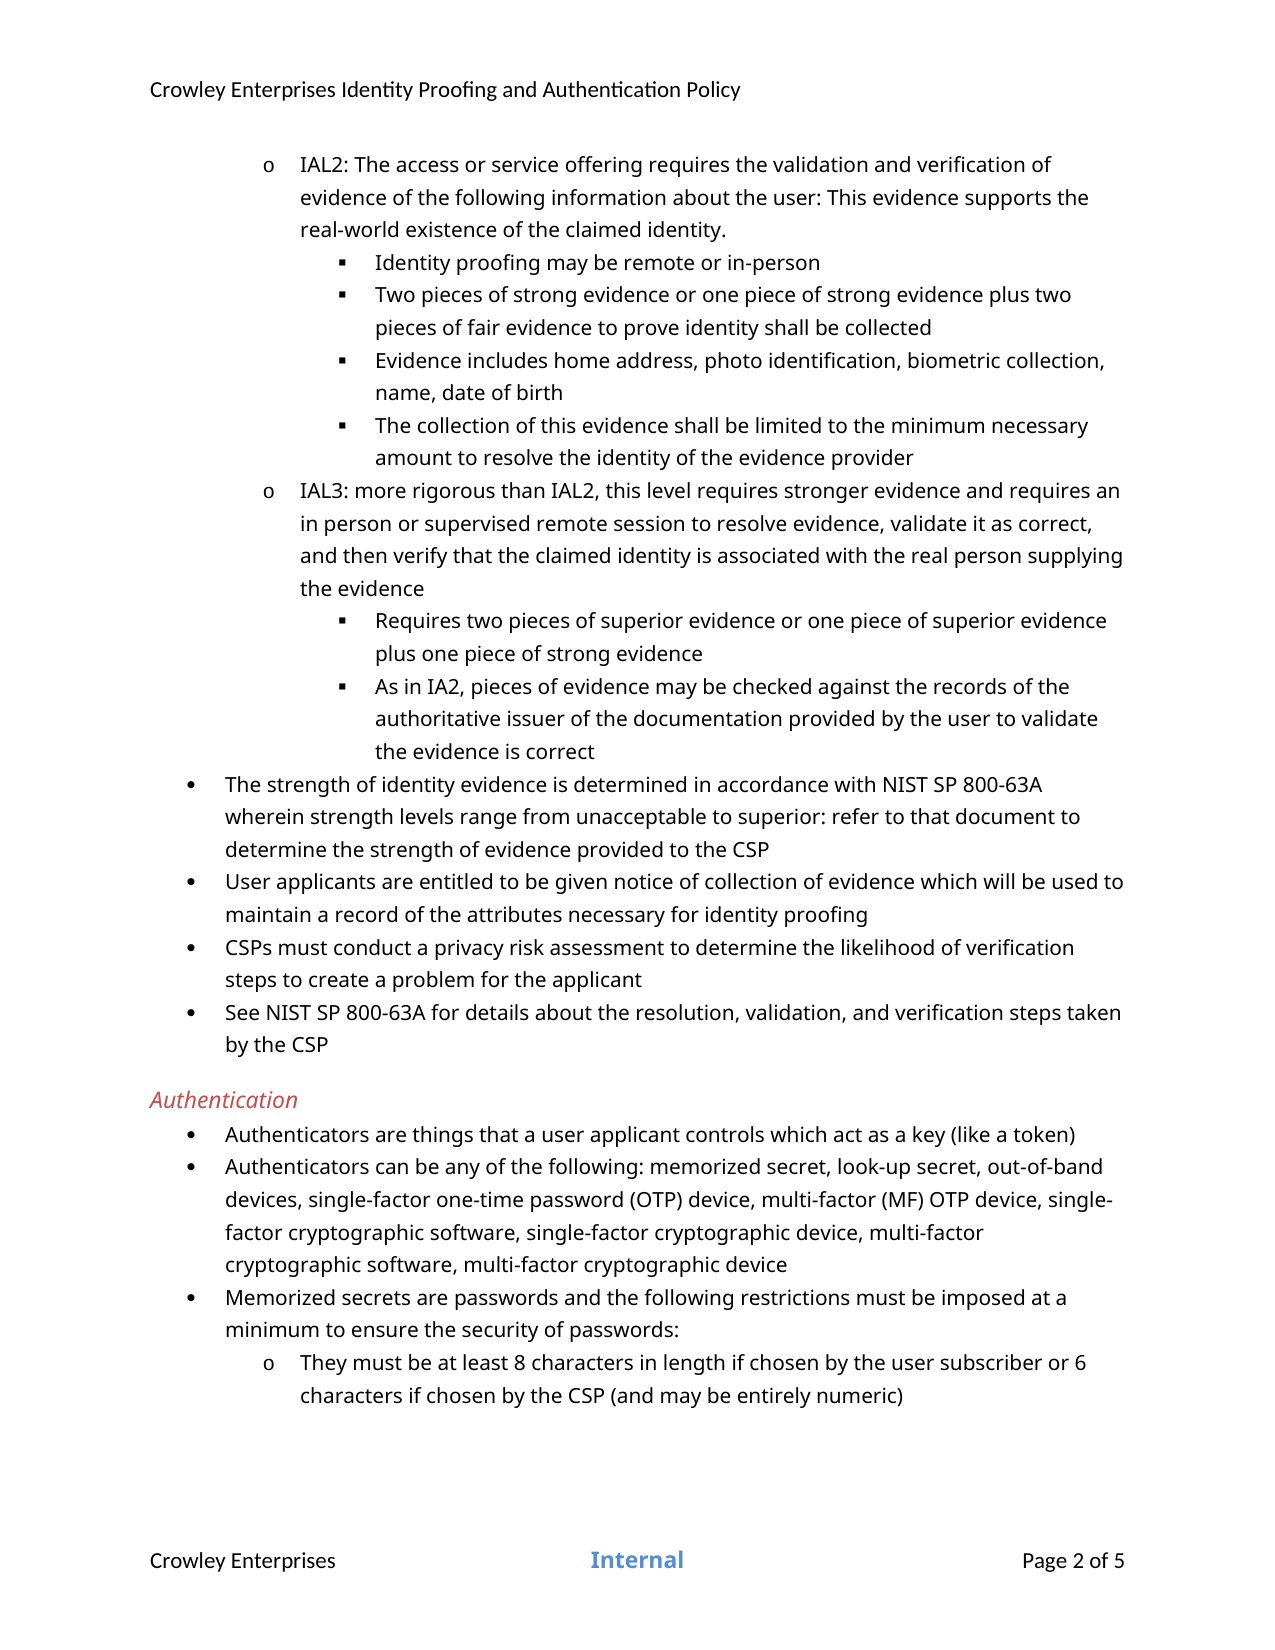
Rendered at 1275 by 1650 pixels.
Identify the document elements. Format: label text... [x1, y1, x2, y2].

list Requires two pieces of superior evidence or one piece of superior evidence plus one piece of strong evidence [337, 607, 1125, 668]
list Memorized secrets are passwords and the following restrictions must be imposed at a minimum to ensure the security of passwords: [187, 1283, 1125, 1344]
list They must be at least 8 characters in length if chosen by the user subscriber or 6 characters if chosen by the CSP (and may be entirely numeric) [262, 1348, 1125, 1409]
list See NIST SP 800-63A for details about the resolution, validation, and verification steps taken by the CSP [187, 998, 1125, 1059]
list CSPs must conduct a privacy risk assessment to determine the likelihood of verification steps to create a problem for the applicant [187, 933, 1125, 994]
list The strength of identity evidence is determined in accordance with NIST SP 800-63A wherein strength levels range from unacceptable to superior: refer to that document to determine the strength of evidence provided to the CSP [187, 770, 1125, 863]
list Authenticators can be any of the following: memorized secret, look-up secret, out-of-band devices, single-factor one-time password (OTP) device, multi-factor (MF) OTP device, single-factor cryptographic software, single-factor cryptographic device, multi-factor cryptographic software, multi-factor cryptographic device [187, 1152, 1125, 1279]
list IAL3: more rigorous than IAL2, this level requires stronger evidence and requires an in person or supervised remote session to resolve evidence, validate it as correct, and then verify that the claimed identity is associated with the real person supplying the evidence [262, 476, 1125, 602]
list Authenticators are things that a user applicant controls which act as a key (like a token) [187, 1120, 1125, 1148]
list Two pieces of strong evidence or one piece of strong evidence plus two pieces of fair evidence to prove identity shall be collected [337, 281, 1125, 342]
list Identity proofing may be remote or in-person [337, 248, 1125, 276]
list The collection of this evidence shall be limited to the minimum necessary amount to resolve the identity of the evidence provider [337, 411, 1125, 472]
list User applicants are entitled to be given notice of collection of evidence which will be used to maintain a record of the attributes necessary for identity proofing [187, 867, 1125, 928]
list Evidence includes home address, photo identification, biometric collection, name, date of birth [337, 346, 1125, 407]
list IAL2: The access or service offering requires the validation and verification of evidence of the following information about the user: This evidence supports the real-world existence of the claimed identity. [262, 150, 1125, 244]
subtitle Authentication [150, 1084, 1125, 1115]
list As in IA2, pieces of evidence may be checked against the records of the authoritative issuer of the documentation provided by the user to validate the evidence is correct [337, 672, 1125, 766]
